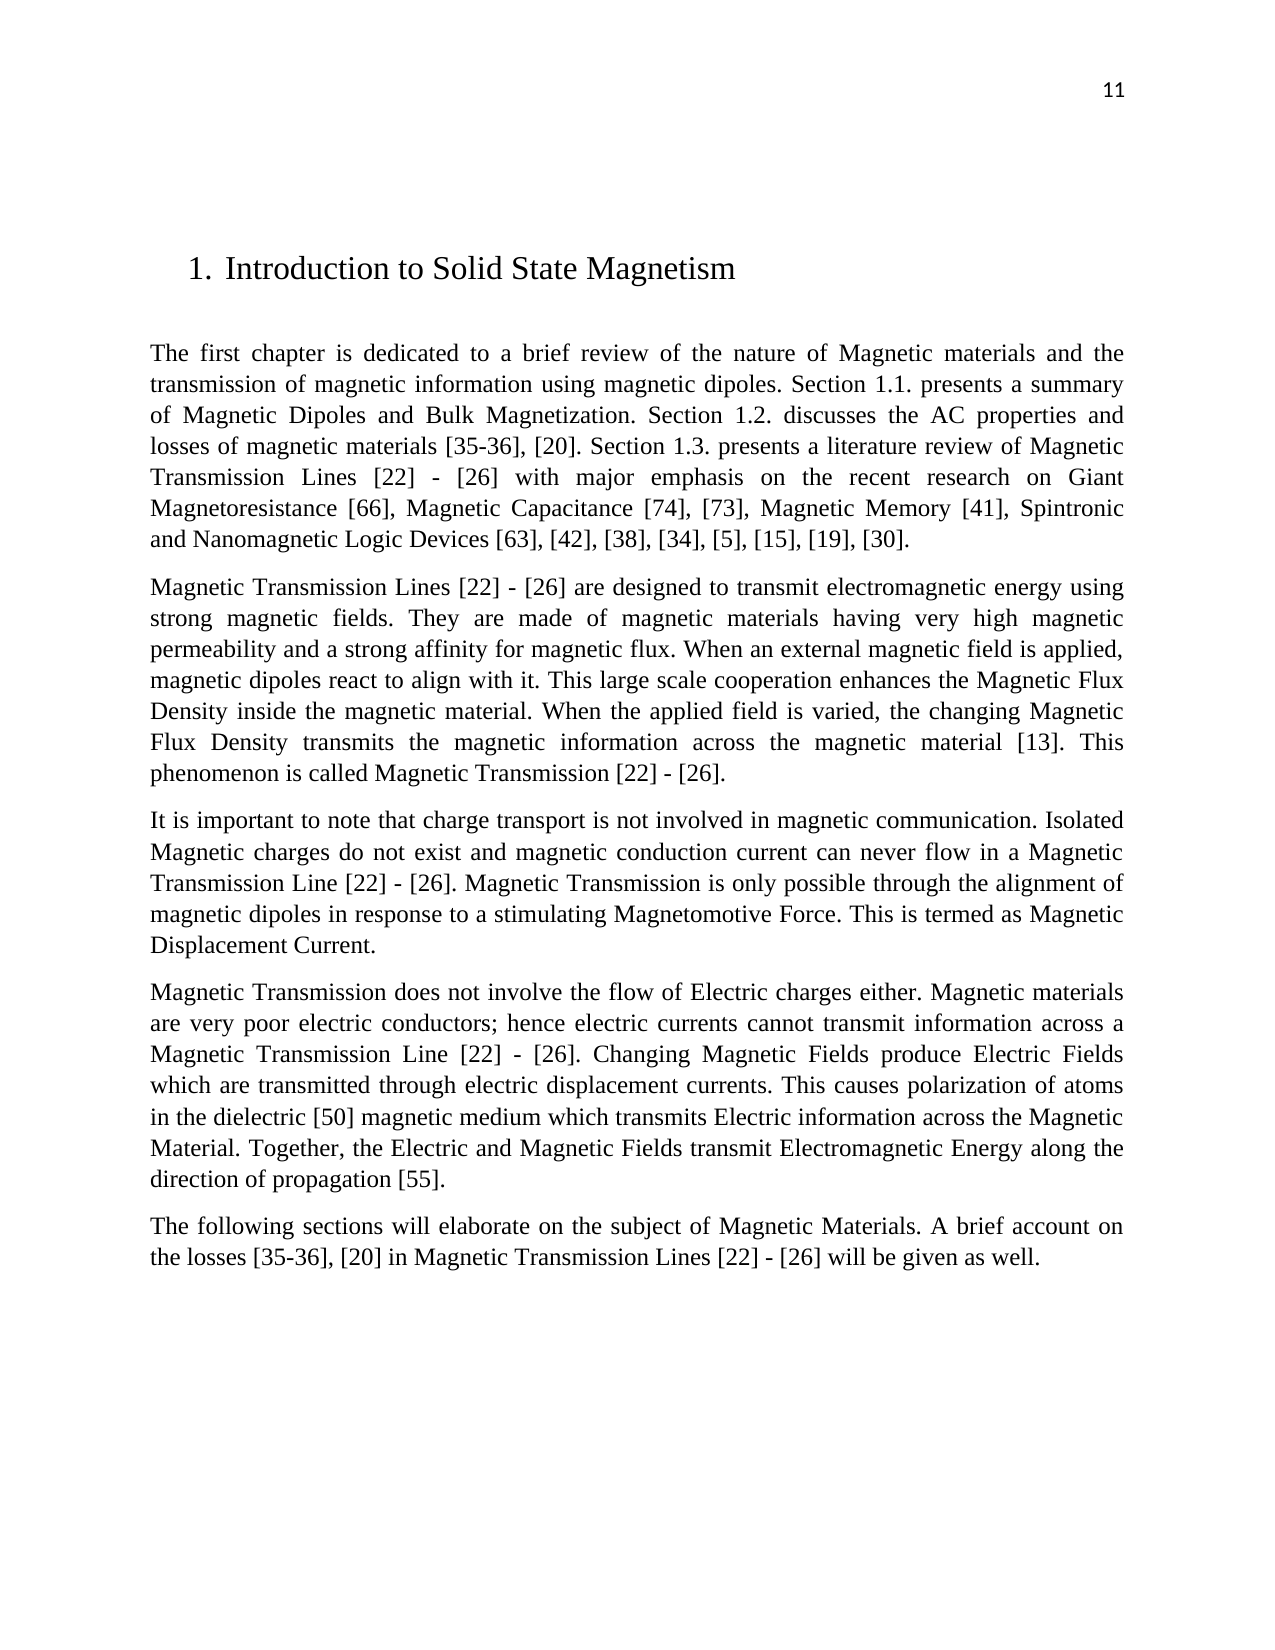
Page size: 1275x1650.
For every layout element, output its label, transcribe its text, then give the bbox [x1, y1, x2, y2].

text Magnetic Transmission Lines [22] - [26] are designed to transmit electromagnetic energy using strong magnetic fields. They are made of magnetic materials having very high magnetic permeability and a strong affinity for magnetic flux. When an external magnetic field is applied, magnetic dipoles react to align with it. This large scale cooperation enhances the Magnetic Flux Density inside the magnetic material. When the applied field is varied, the changing Magnetic Flux Density transmits the magnetic information across the magnetic material [13]. This phenomenon is called Magnetic Transmission [22] - [26]. [150, 572, 1125, 787]
subtitle Introduction to Solid State Magnetism [187, 248, 1125, 287]
text It is important to note that charge transport is not involved in magnetic communication. Isolated Magnetic charges do not exist and magnetic conduction current can never flow in a Magnetic Transmission Line [22] - [26]. Magnetic Transmission is only possible through the alignment of magnetic dipoles in response to a stimulating Magnetomotive Force. This is termed as Magnetic Displacement Current. [150, 806, 1125, 958]
text Magnetic Transmission does not involve the flow of Electric charges either. Magnetic materials are very poor electric conductors; hence electric currents cannot transmit information across a Magnetic Transmission Line [22] - [26]. Changing Magnetic Fields produce Electric Fields which are transmitted through electric displacement currents. This causes polarization of atoms in the dielectric [50] magnetic medium which transmits Electric information across the Magnetic Material. Together, the Electric and Magnetic Fields transmit Electromagnetic Energy along the direction of propagation [55]. [150, 977, 1125, 1192]
text The following sections will elaborate on the subject of Magnetic Materials. A brief account on the losses [35-36], [20] in Magnetic Transmission Lines [22] - [26] will be given as well. [150, 1211, 1125, 1271]
text The first chapter is dedicated to a brief review of the nature of Magnetic materials and the transmission of magnetic information using magnetic dipoles. Section 1.1. presents a summary of Magnetic Dipoles and Bulk Magnetization. Section 1.2. discusses the AC properties and losses of magnetic materials [35-36], [20]. Section 1.3. presents a literature review of Magnetic Transmission Lines [22] - [26] with major emphasis on the recent research on Giant Magnetoresistance [66], Magnetic Capacitance [74], [73], Magnetic Memory [41], Spintronic and Nanomagnetic Logic Devices [63], [42], [38], [34], [5], [15], [19], [30]. [150, 338, 1125, 553]
